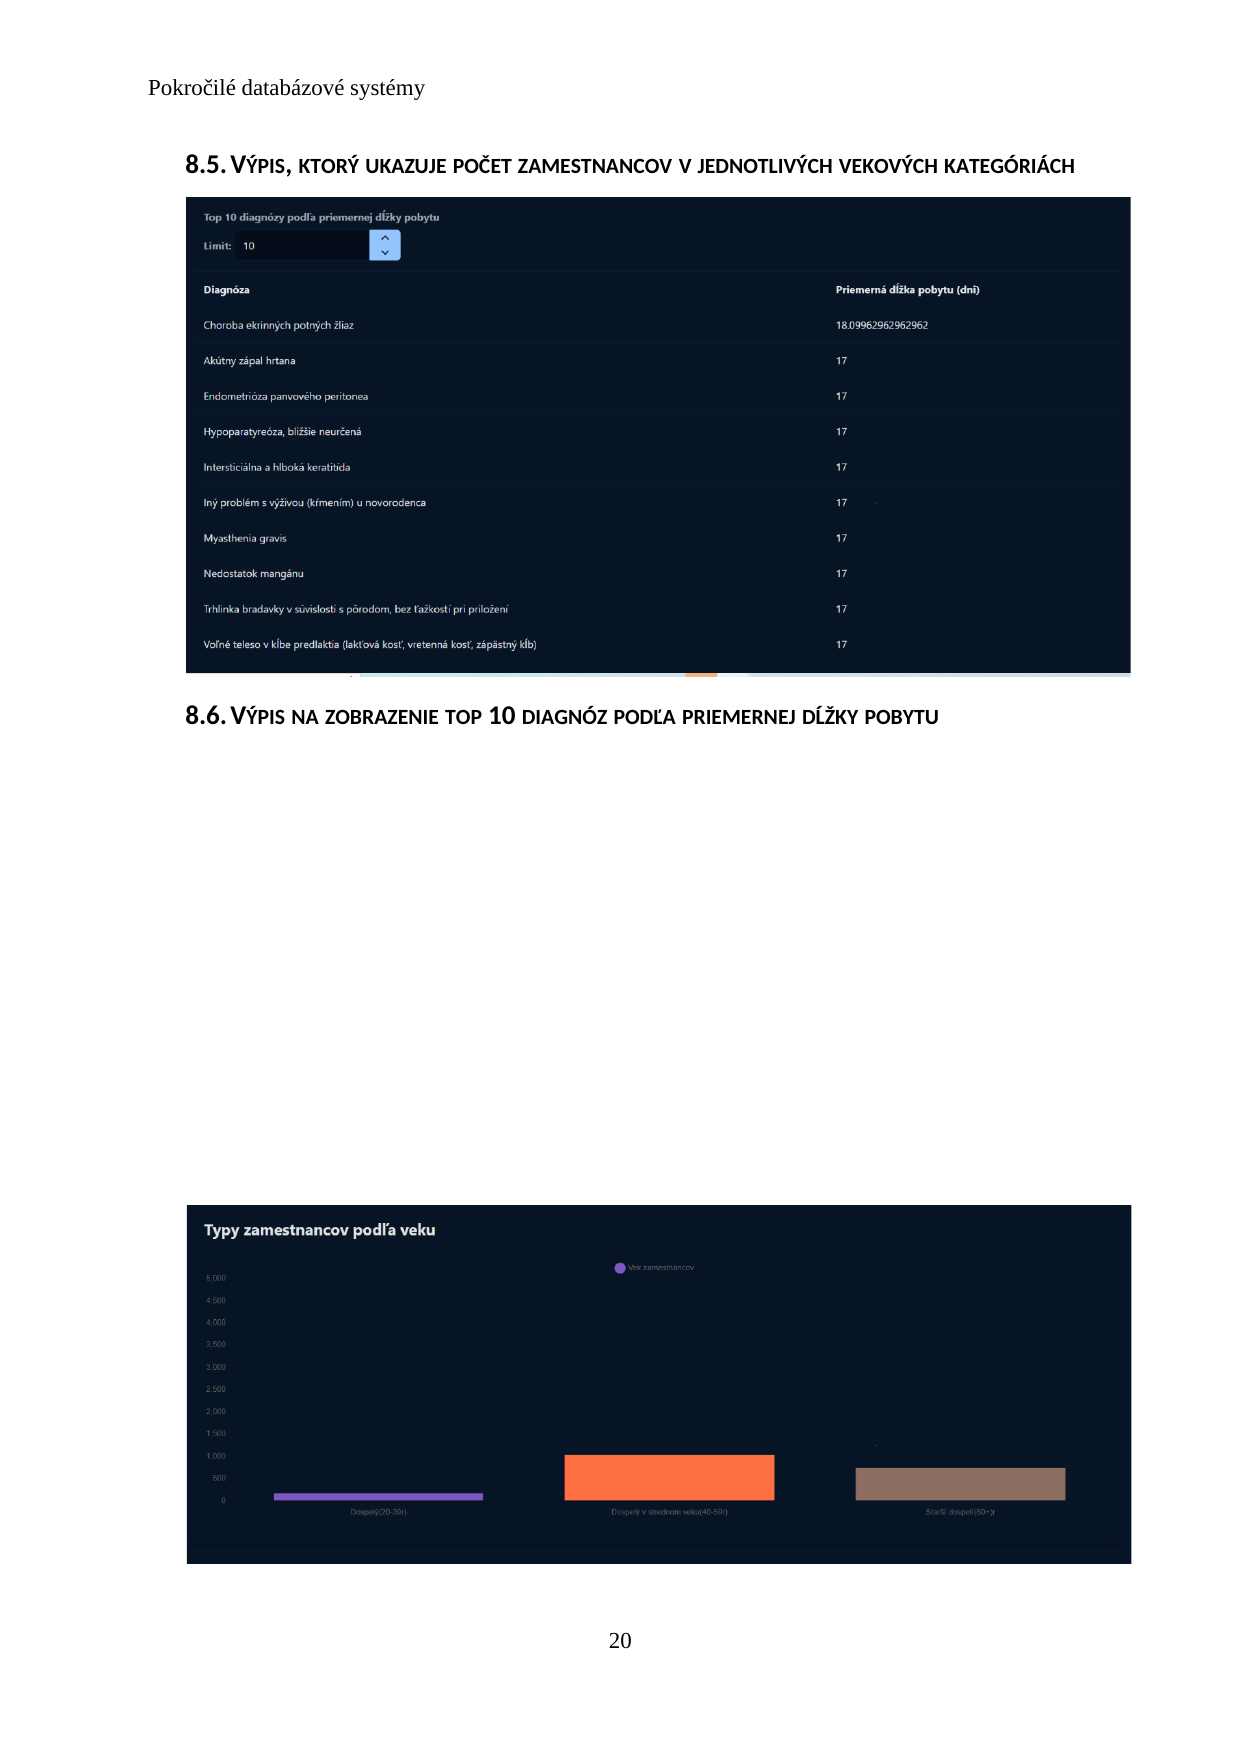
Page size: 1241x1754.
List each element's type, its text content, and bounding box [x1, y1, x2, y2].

subtitle Výpis, ktorý ukazuje počet zamestnancov v jednotlivých vekových kategóriách [185, 148, 1092, 181]
picture [186, 197, 1131, 677]
picture [186, 1205, 1132, 1564]
